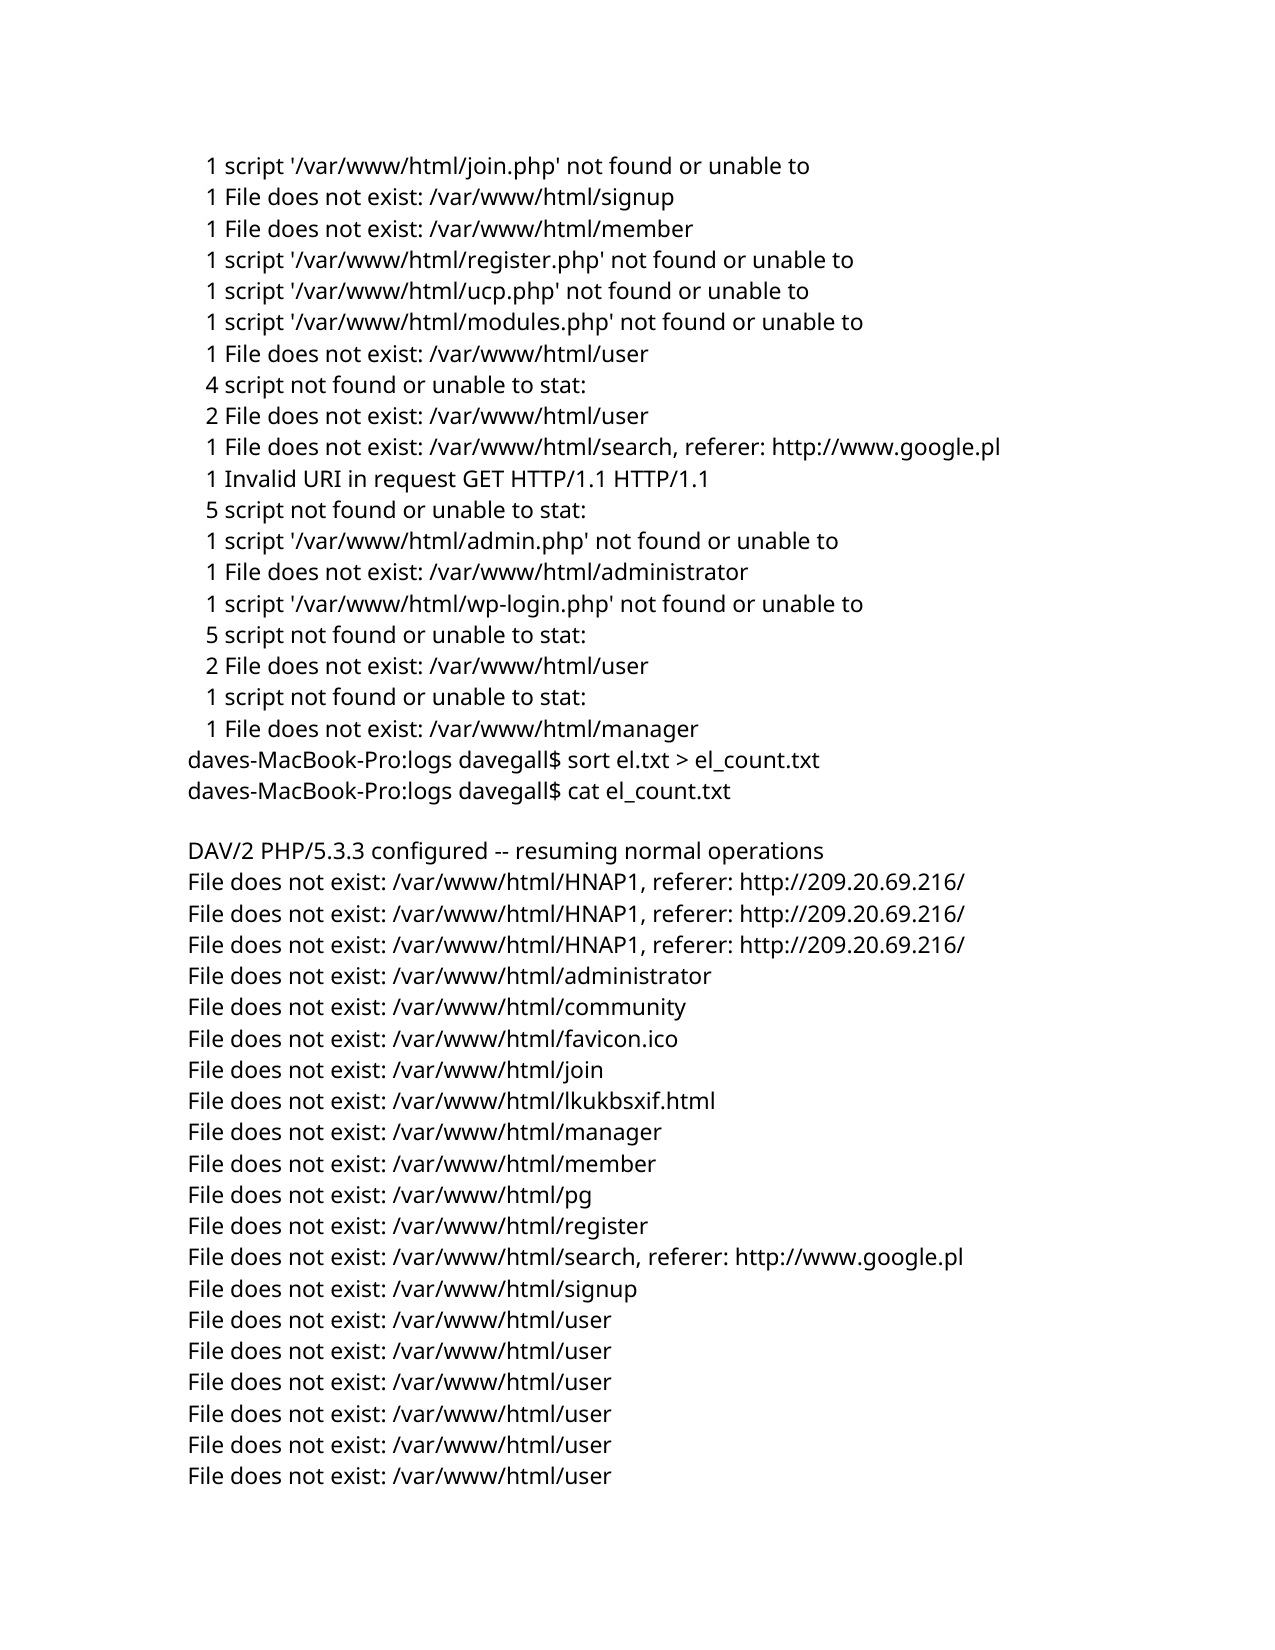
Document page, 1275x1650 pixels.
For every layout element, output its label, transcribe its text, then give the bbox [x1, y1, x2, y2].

text File does not exist: /var/www/html/manager [187, 1116, 1087, 1147]
text File does not exist: /var/www/html/community [187, 991, 1087, 1022]
text 1 script '/var/www/html/admin.php' not found or unable to [187, 525, 1087, 556]
text 2 File does not exist: /var/www/html/user [187, 650, 1087, 681]
text File does not exist: /var/www/html/administrator [187, 960, 1087, 991]
text 1 script '/var/www/html/register.php' not found or unable to [187, 244, 1087, 275]
text 1 File does not exist: /var/www/html/administrator [187, 556, 1087, 587]
text daves-MacBook-Pro:logs davegall$ sort el.txt > el_count.txt [187, 744, 1087, 775]
text File does not exist: /var/www/html/pg [187, 1179, 1087, 1210]
text File does not exist: /var/www/html/signup [187, 1272, 1087, 1304]
text File does not exist: /var/www/html/member [187, 1147, 1087, 1179]
text 4 script not found or unable to stat: [187, 369, 1087, 400]
text 1 script '/var/www/html/wp-login.php' not found or unable to [187, 587, 1087, 619]
text File does not exist: /var/www/html/HNAP1, referer: http://209.20.69.216/ [187, 866, 1087, 897]
text File does not exist: /var/www/html/user [187, 1460, 1087, 1491]
text File does not exist: /var/www/html/favicon.ico [187, 1022, 1087, 1054]
text File does not exist: /var/www/html/HNAP1, referer: http://209.20.69.216/ [187, 897, 1087, 929]
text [187, 150, 1087, 181]
text File does not exist: /var/www/html/user [187, 1397, 1087, 1429]
text File does not exist: /var/www/html/search, referer: http://www.google.pl [187, 1241, 1087, 1272]
text 2 File does not exist: /var/www/html/user [187, 400, 1087, 431]
text 1 File does not exist: /var/www/html/manager [187, 712, 1087, 744]
text 1 File does not exist: /var/www/html/user [187, 337, 1087, 369]
text daves-MacBook-Pro:logs davegall$ cat el_count.txt [187, 775, 1087, 806]
text 1 script '/var/www/html/ucp.php' not found or unable to [187, 275, 1087, 306]
text File does not exist: /var/www/html/HNAP1, referer: http://209.20.69.216/ [187, 929, 1087, 960]
text DAV/2 PHP/5.3.3 configured -- resuming normal operations [187, 835, 1087, 866]
text File does not exist: /var/www/html/user [187, 1429, 1087, 1460]
text File does not exist: /var/www/html/user [187, 1335, 1087, 1366]
text File does not exist: /var/www/html/lkukbsxif.html [187, 1085, 1087, 1116]
text 1 Invalid URI in request GET HTTP/1.1 HTTP/1.1 [187, 462, 1087, 494]
text 5 script not found or unable to stat: [187, 619, 1087, 650]
text 5 script not found or unable to stat: [187, 494, 1087, 525]
text 1 File does not exist: /var/www/html/signup [187, 181, 1087, 212]
text File does not exist: /var/www/html/user [187, 1366, 1087, 1397]
text 1 File does not exist: /var/www/html/member [187, 212, 1087, 244]
text 1 script not found or unable to stat: [187, 681, 1087, 712]
text File does not exist: /var/www/html/register [187, 1210, 1087, 1241]
text 1 File does not exist: /var/www/html/search, referer: http://www.google.pl [187, 431, 1087, 462]
text File does not exist: /var/www/html/user [187, 1304, 1087, 1335]
text File does not exist: /var/www/html/join [187, 1054, 1087, 1085]
text 1 script '/var/www/html/modules.php' not found or unable to [187, 306, 1087, 337]
